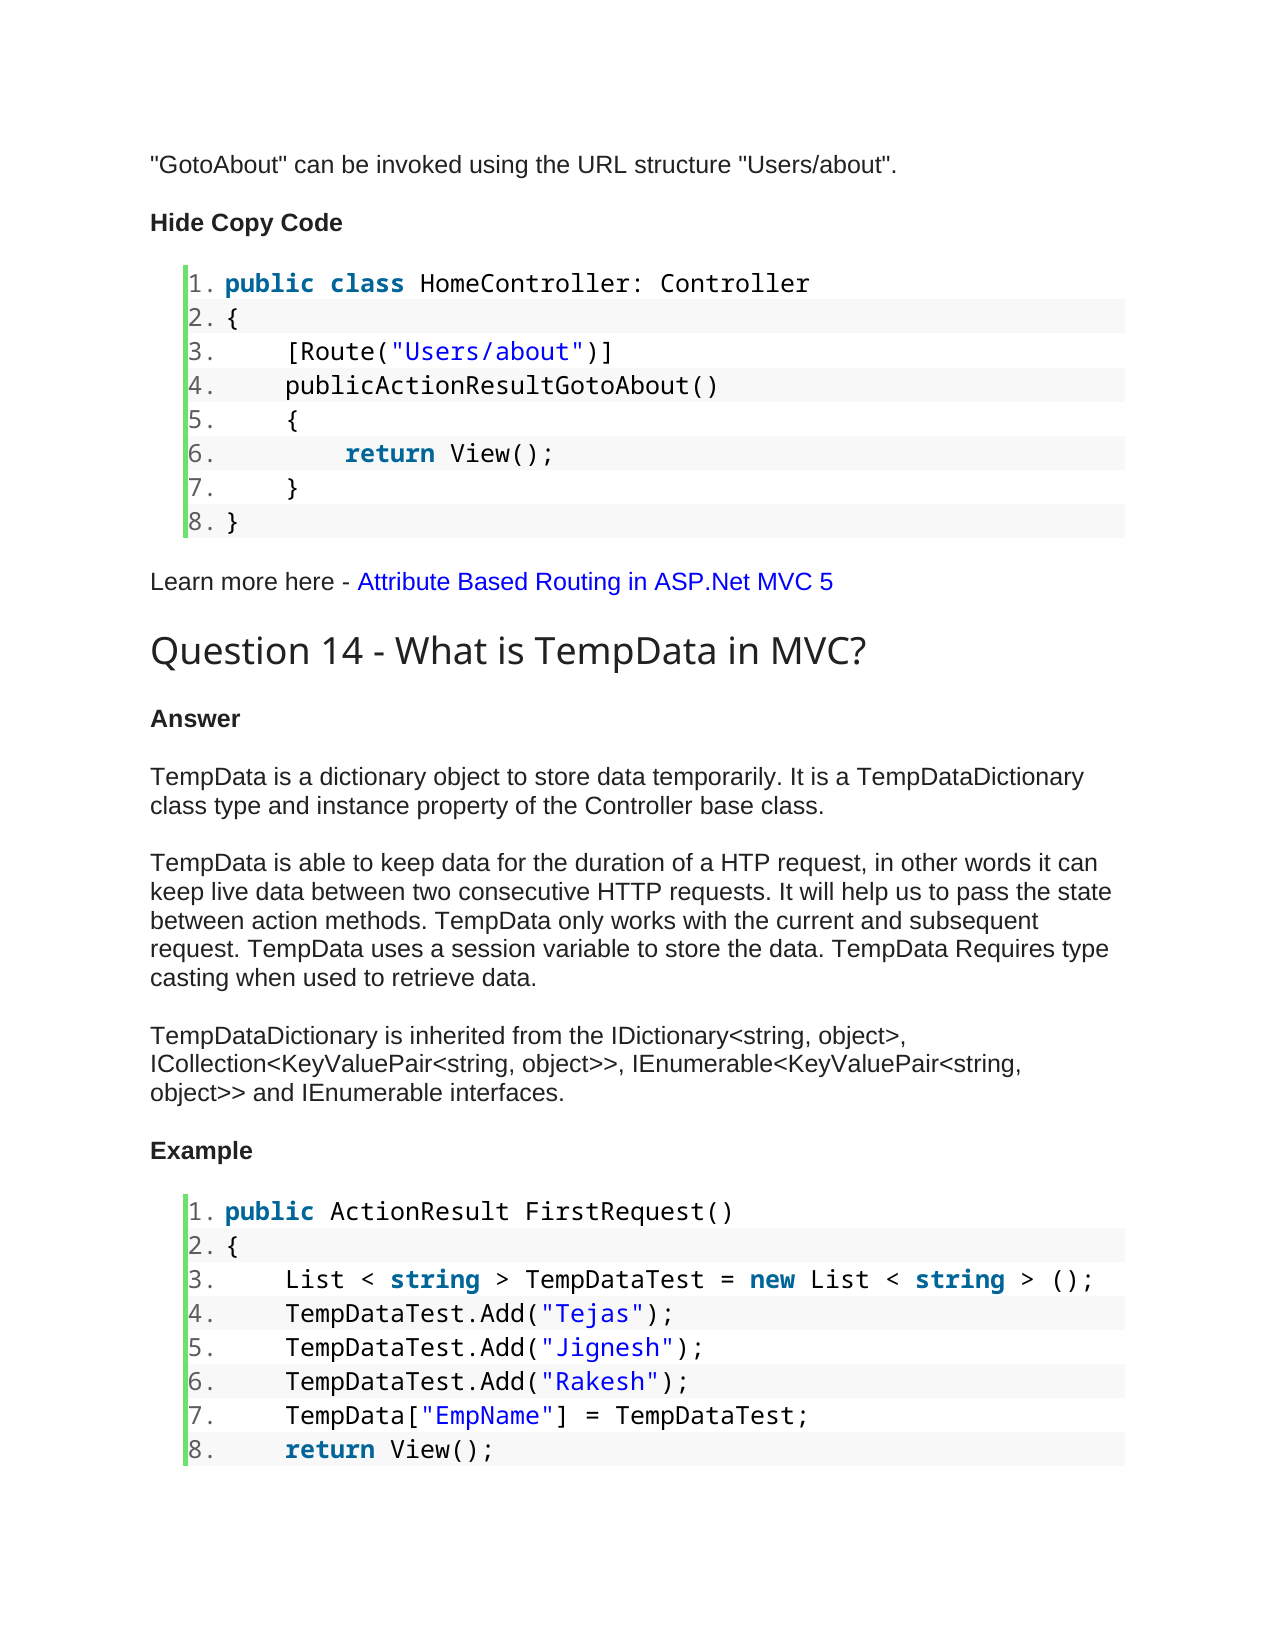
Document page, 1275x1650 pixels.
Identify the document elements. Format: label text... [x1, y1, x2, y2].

list } [188, 470, 1125, 504]
text Answer [150, 704, 1125, 733]
list public class HomeController: Controller [188, 265, 1125, 299]
list { [188, 402, 1125, 436]
list publicActionResultGotoAbout() [188, 368, 1125, 402]
list return View(); [188, 436, 1125, 470]
list TempDataTest.Add("Rakesh"); [188, 1364, 1125, 1398]
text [150, 150, 1125, 236]
text Question 14 - What is TempData in MVC? [150, 624, 1125, 676]
list TempDataTest.Add("Tejas"); [188, 1296, 1125, 1330]
list [Route("Users/about")] [188, 333, 1125, 368]
list } [188, 504, 1125, 538]
list List < string > TempDataTest = new List < string > (); [188, 1262, 1125, 1296]
list public ActionResult FirstRequest() [183, 1193, 1125, 1228]
text TempData is a dictionary object to store data temporarily. It is a TempDataDictionary class type and instance property of the Controller base class. [150, 762, 1125, 819]
list { [188, 1228, 1125, 1262]
text TempData is able to keep data for the duration of a HTP request, in other words it can keep live data between two consecutive HTTP requests. It will help us to pass the state between action methods. TempData only works with the current and subsequent request. TempData uses a session variable to store the data. TempData Requires type casting when used to retrieve data. TempDataDictionary is inherited from the IDictionary<string, object>, ICollection<KeyValuePair<string, object>>, IEnumerable<KeyValuePair<string, object>> and IEnumerable interfaces. Example [150, 819, 1125, 1164]
list return View(); [188, 1432, 1125, 1466]
list TempData["EmpName"] = TempDataTest; [188, 1398, 1125, 1432]
list { [188, 299, 1125, 333]
text Learn more here - Attribute Based Routing in ASP.Net MVC 5 [150, 567, 1125, 596]
list TempDataTest.Add("Jignesh"); [188, 1330, 1125, 1364]
